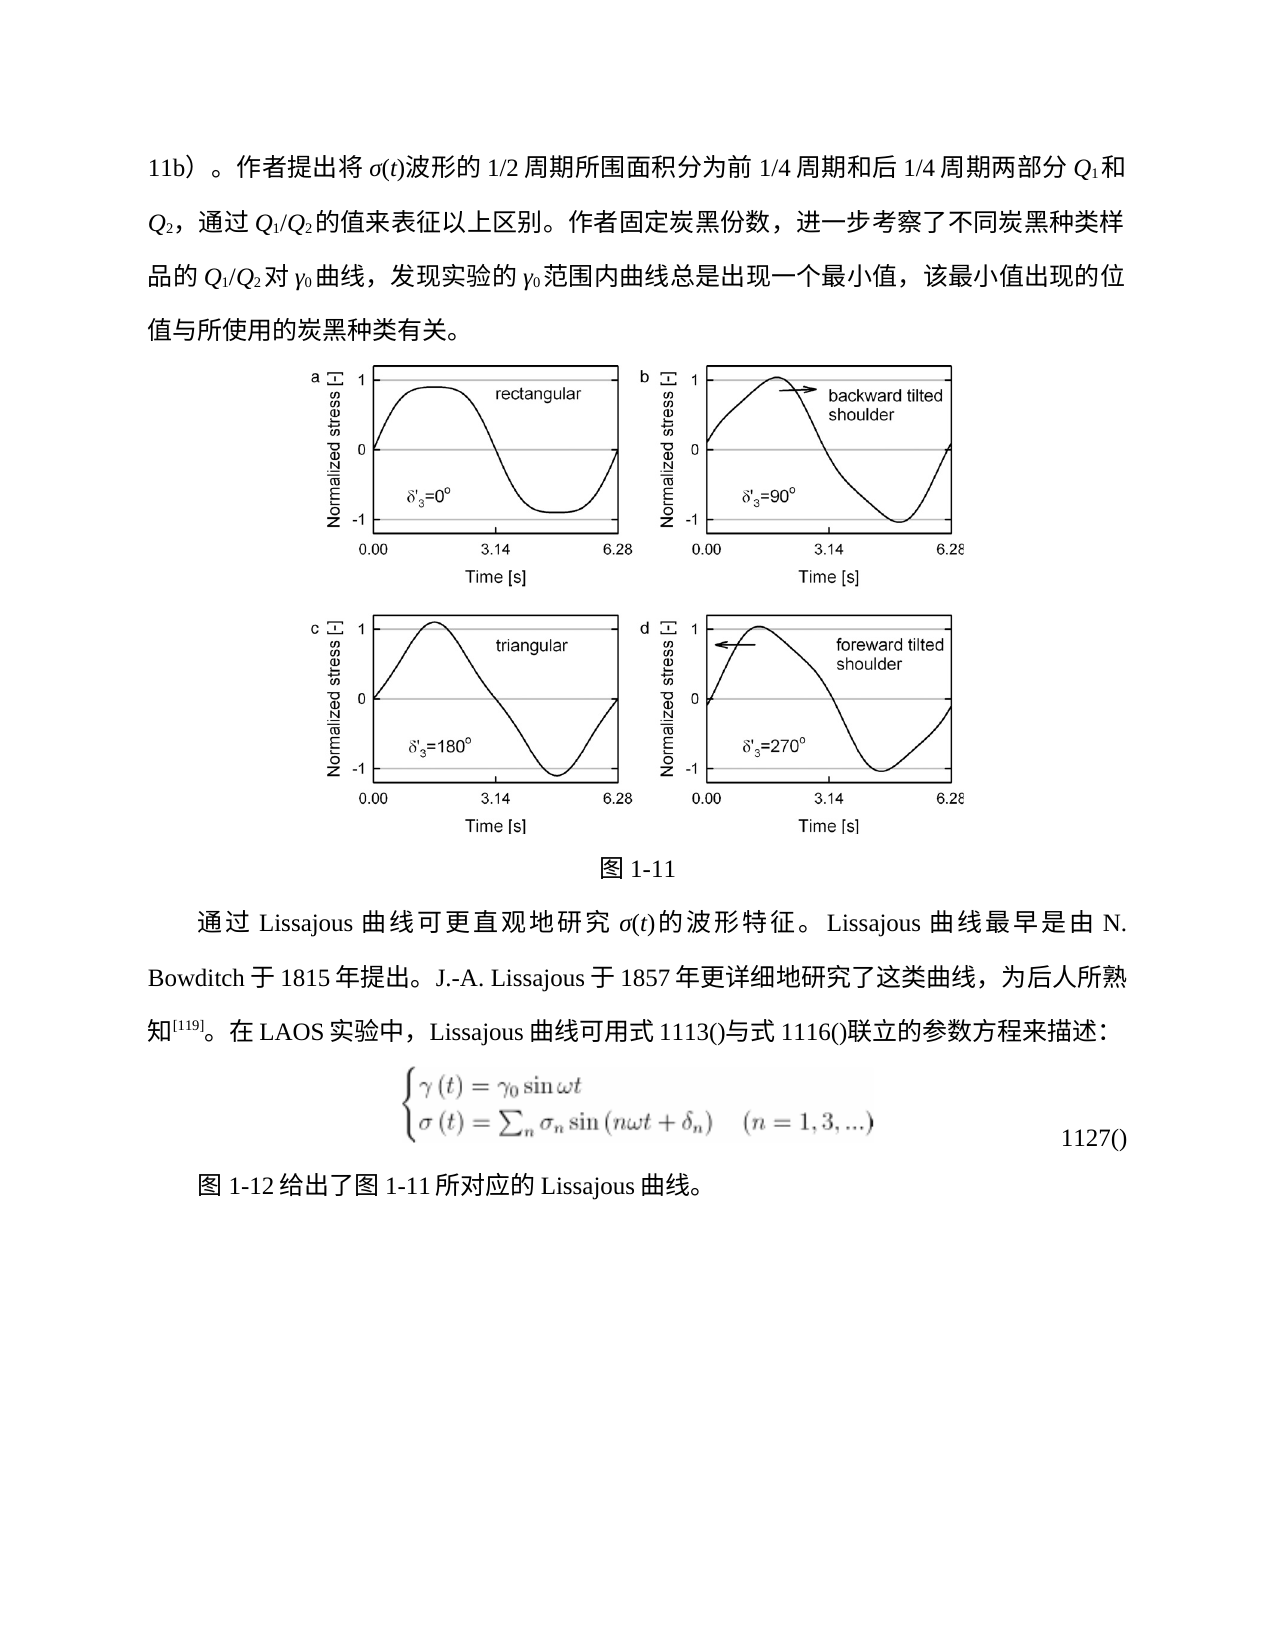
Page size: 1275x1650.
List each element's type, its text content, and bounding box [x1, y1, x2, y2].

text 图 1-12给出了图 1-11所对应的Lissajous曲线。 [148, 1166, 1127, 1202]
text 通过Lissajous曲线可更直观地研究σ(t)的波形特征。Lissajous曲线最早是由N. Bowditch于1815年提出。J.-A. Lissajous于1857年更详细地研究了这类曲线，为后人所熟知[119]。在LAOS实验中，Lissajous曲线可用式(1-13)与式(1-16)联立的参数方程来描述： [148, 903, 1127, 1048]
text 图 1-11 [148, 848, 1127, 884]
